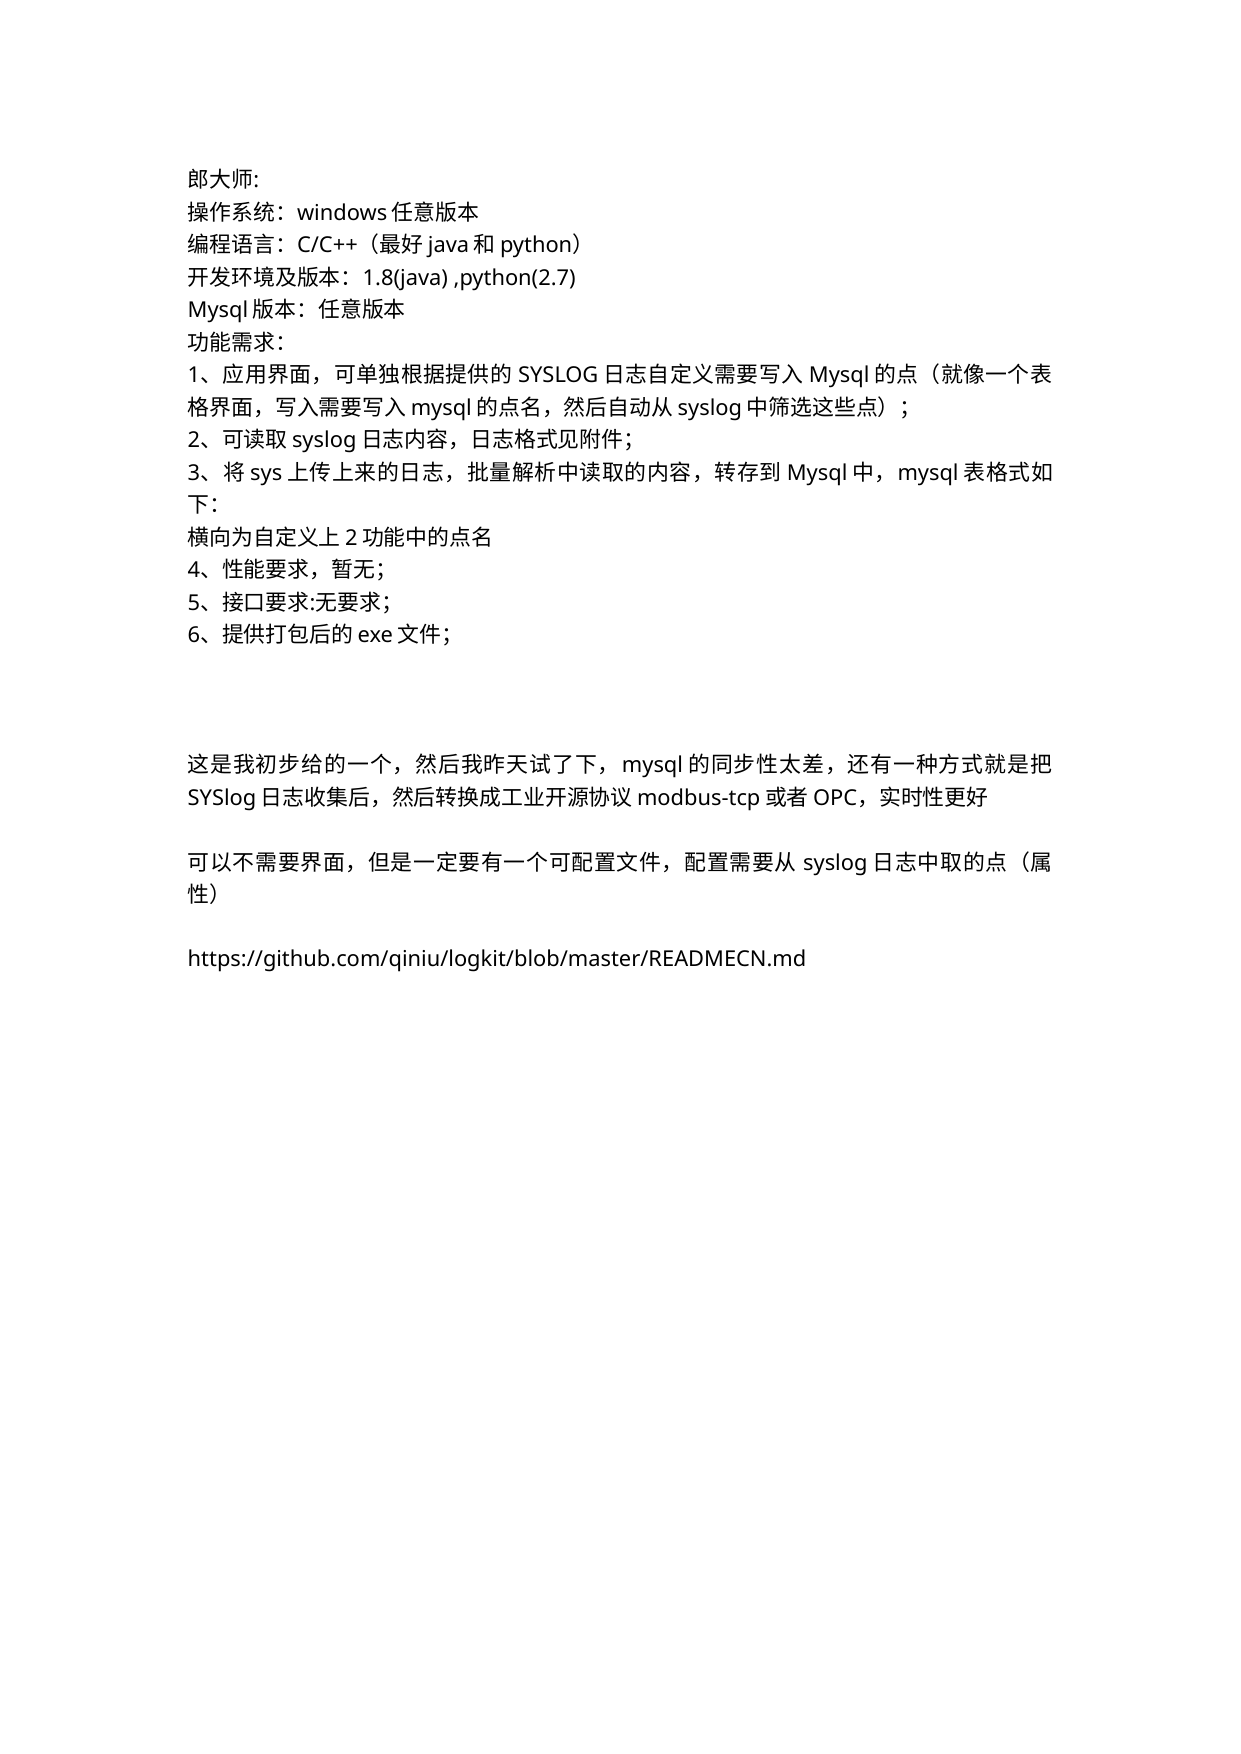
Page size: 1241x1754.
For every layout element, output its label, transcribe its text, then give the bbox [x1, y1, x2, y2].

text 1、应用界面，可单独根据提供的SYSLOG日志自定义需要写入Mysql的点（就像一个表格界面，写入需要写入mysql的点名，然后自动从syslog中筛选这些点）； [187, 357, 1053, 422]
text 可以不需要界面，但是一定要有一个可配置文件，配置需要从syslog日志中取的点（属性） [187, 844, 1053, 909]
text Mysql版本：任意版本 [187, 292, 1053, 324]
text 3、将sys上传上来的日志，批量解析中读取的内容，转存到Mysql中，mysql表格式如下： [187, 454, 1053, 519]
text 编程语言：C/C++（最好java和python） [187, 227, 1053, 259]
text 操作系统：windows任意版本 [187, 194, 1053, 227]
text 开发环境及版本：1.8(java) ,python(2.7) [187, 259, 1053, 292]
text 5、接口要求:无要求； [187, 584, 1053, 617]
text 2、可读取syslog日志内容，日志格式见附件； [187, 422, 1053, 454]
text 4、性能要求，暂无； [187, 552, 1053, 584]
text 郎大师: [187, 162, 1053, 194]
text 功能需求： [187, 324, 1053, 357]
text 这是我初步给的一个，然后我昨天试了下，mysql的同步性太差，还有一种方式就是把SYSlog日志收集后，然后转换成工业开源协议modbus-tcp或者OPC，实时性更好 [187, 747, 1053, 812]
text 横向为自定义上2功能中的点名 [187, 519, 1053, 552]
text https://github.com/qiniu/logkit/blob/master/READMECN.md [187, 942, 1053, 974]
text 6、提供打包后的exe文件； [187, 617, 1053, 649]
